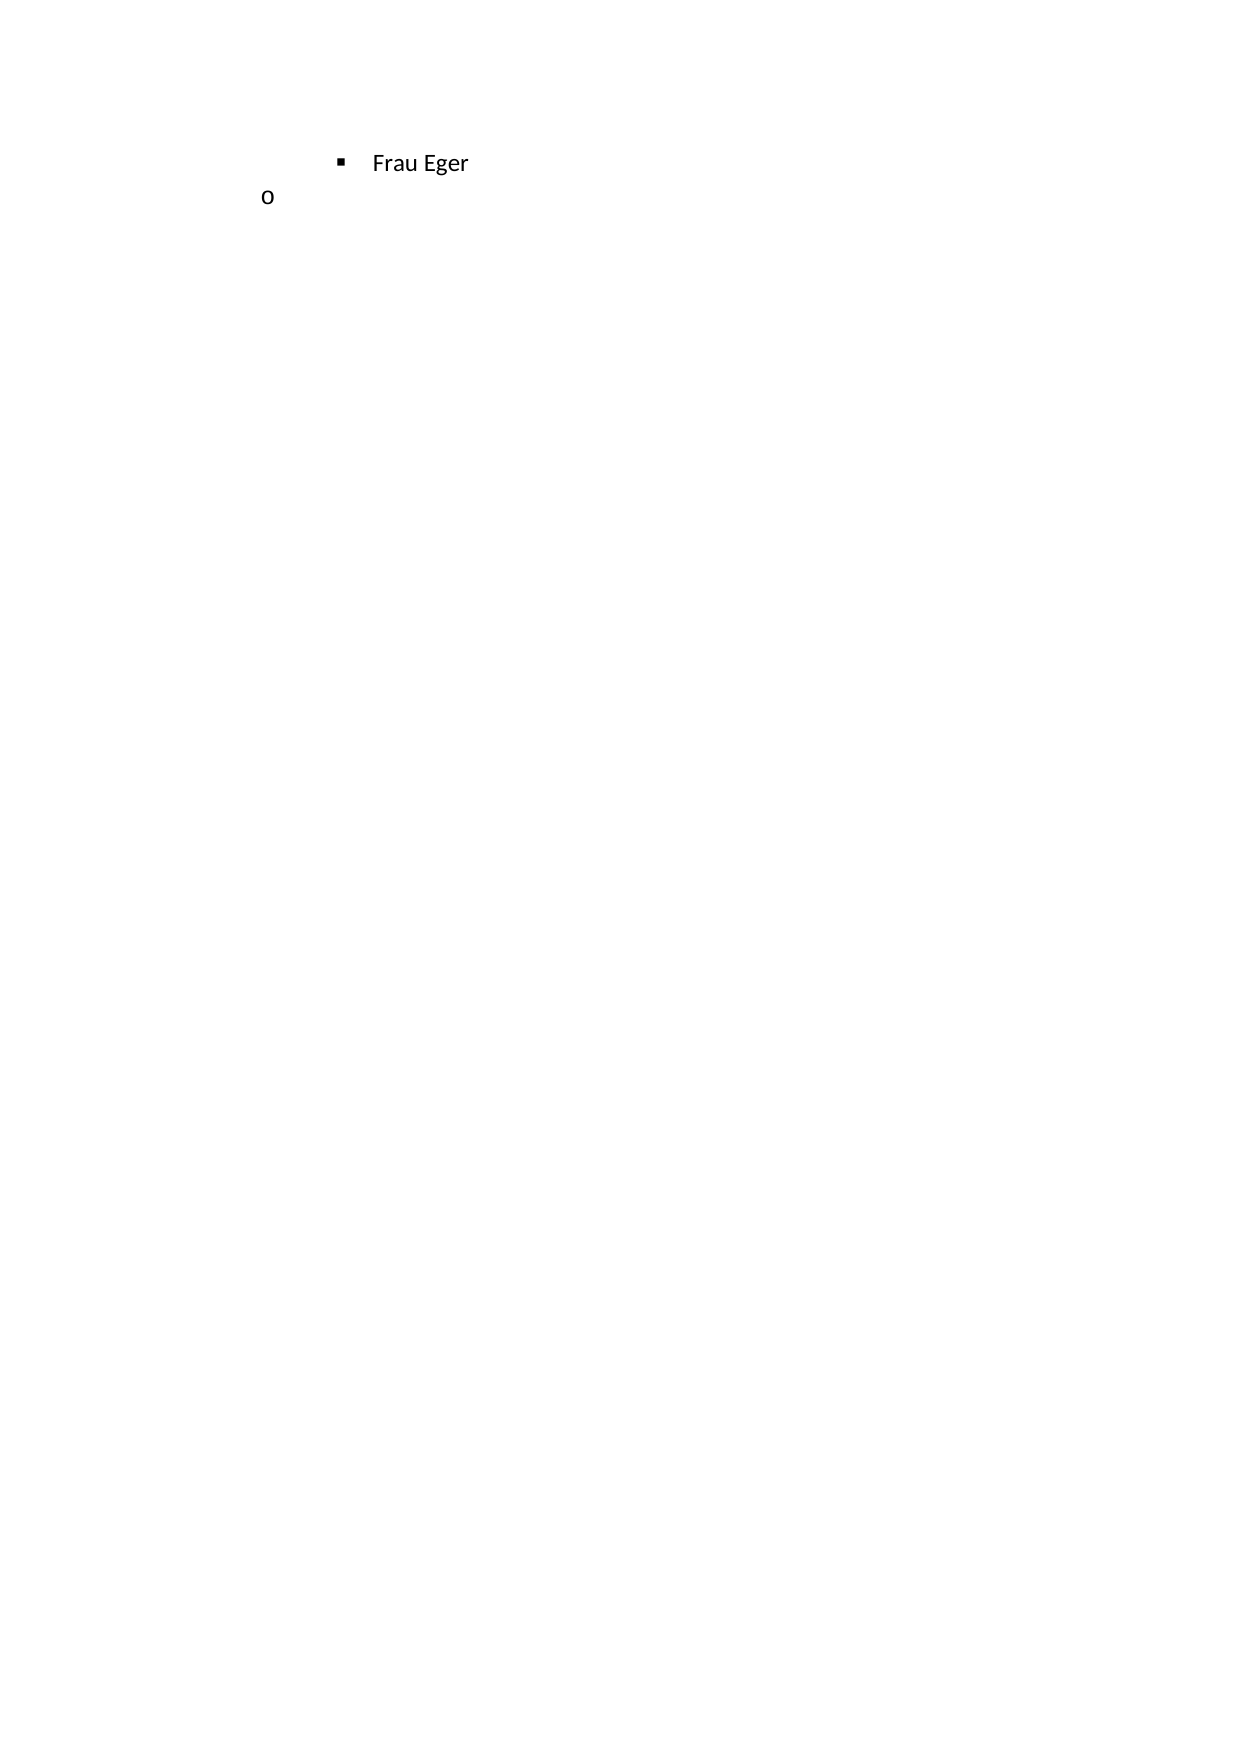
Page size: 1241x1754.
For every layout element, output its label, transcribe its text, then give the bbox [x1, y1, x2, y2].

list Frau Eger [335, 148, 1093, 178]
